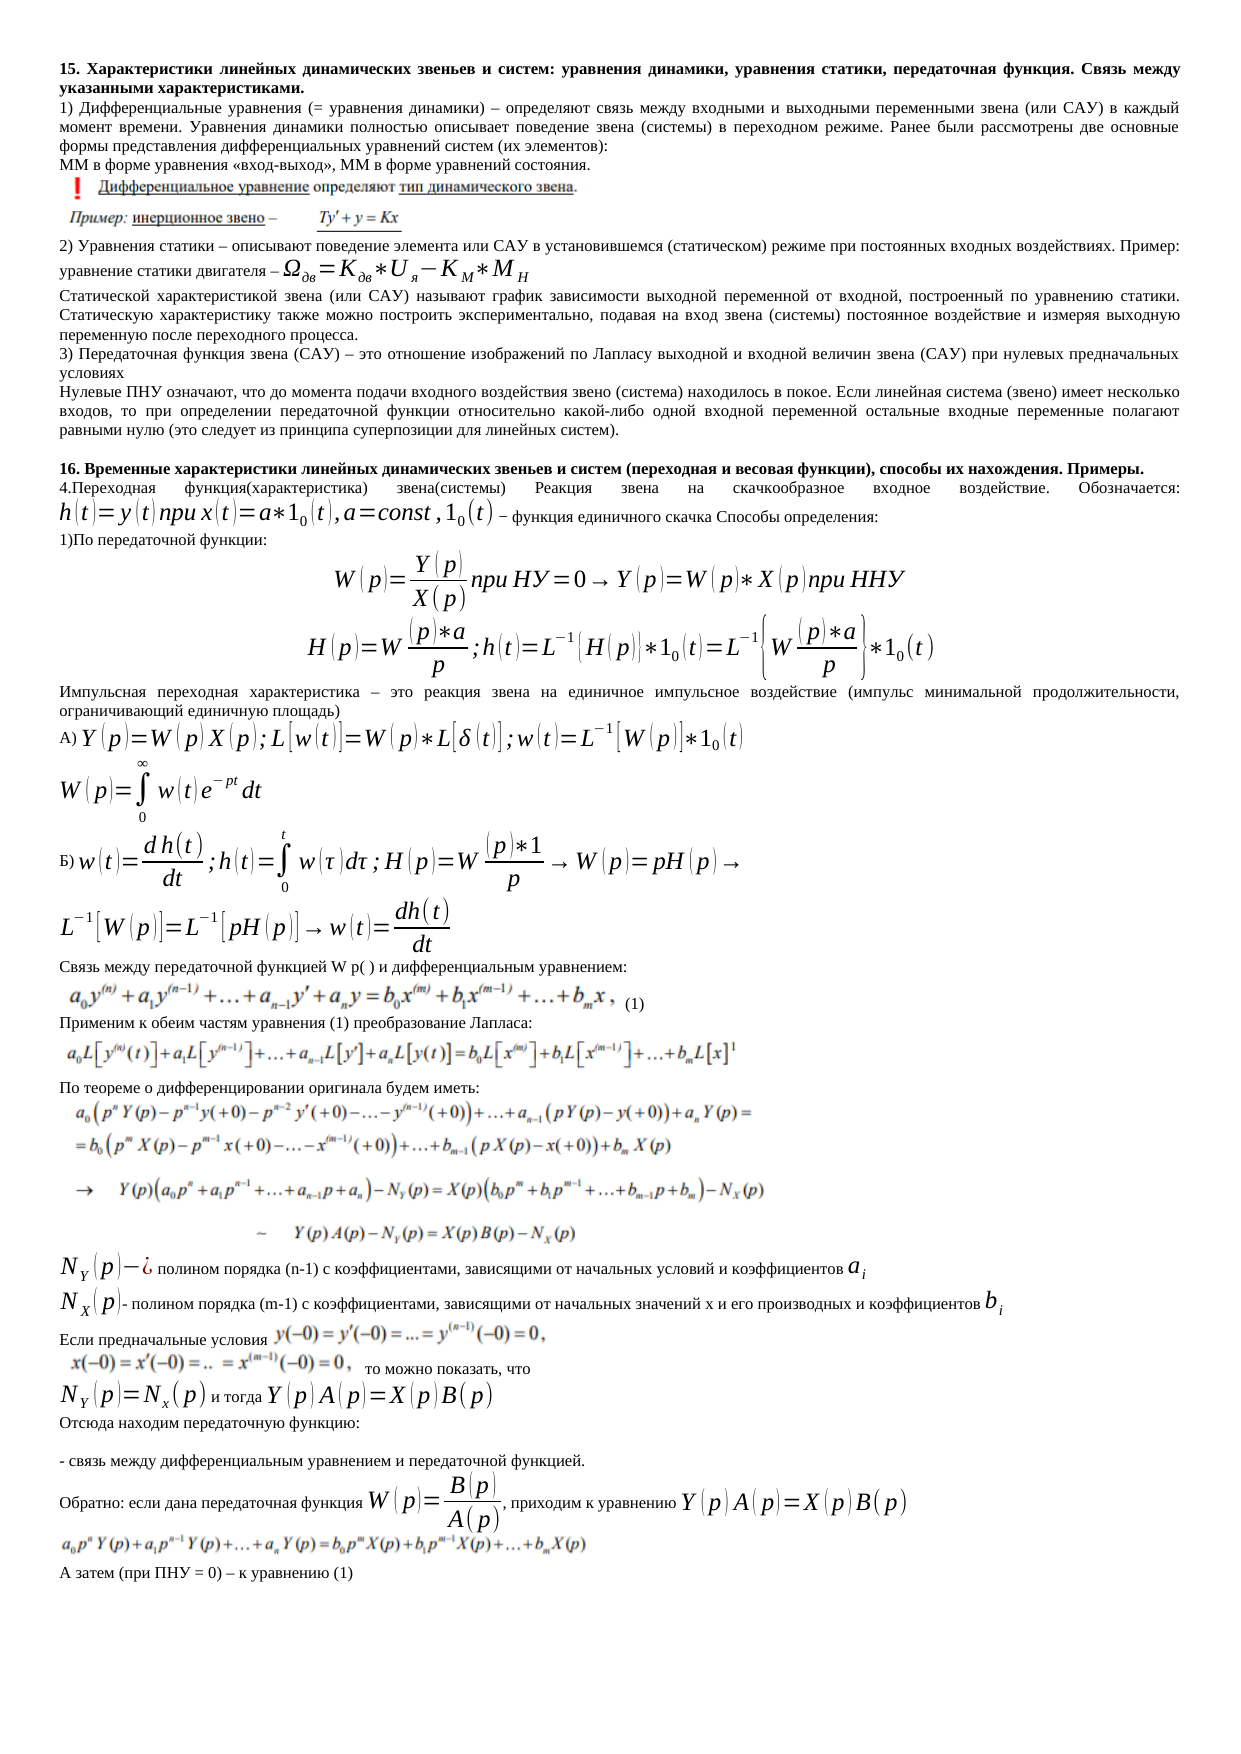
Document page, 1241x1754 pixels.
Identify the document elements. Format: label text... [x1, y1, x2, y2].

text А затем (при ПНУ = 0) – к уравнению (1) [59, 1563, 1181, 1582]
text Если предначальные условия [59, 1320, 1181, 1349]
picture [59, 1096, 774, 1251]
picture [59, 1032, 756, 1078]
text и тогда [59, 1378, 1181, 1412]
text А) [59, 720, 1181, 754]
picture [59, 1348, 365, 1375]
text Импульсная переходная характеристика – это реакция звена на единичное импульсное воздействие (импульс минимальной продолжительности, ограничивающий единичную площадь) [59, 681, 1181, 720]
text Б) [59, 825, 1181, 896]
text Обратно: если дана передаточная функция , приходим к уравнению [59, 1470, 1181, 1534]
text - полином порядка (m-1) с коэффициентами, зависящими от начальных значений x и его производных и коэффициентов [59, 1285, 1181, 1320]
text Связь между передаточной функцией W p( ) и дифференциальным уравнением: [59, 957, 1181, 976]
text 4.Переходная функция(характеристика) звена(системы) Реакция звена на скачкообразное входное воздействие. Обозначается: − функция единичного скачка Способы определения: [59, 478, 1181, 530]
text то можно показать, что [59, 1349, 1181, 1378]
text - связь между дифференциальным уравнением и передаточной функцией. [59, 1451, 1181, 1470]
picture [59, 1534, 587, 1556]
text 2) Уравнения статики – описывают поведение элемента или САУ в установившемся (статическом) режиме при постоянных входных воздействиях. Пример: уравнение статики двигателя – [59, 236, 1181, 286]
picture [271, 1320, 550, 1346]
text Отсюда находим передаточную функцию: [59, 1412, 1181, 1432]
picture [59, 976, 625, 1010]
text Статической характеристикой звена (или САУ) называют график зависимости выходной переменной от входной, построенный по уравнению статики. Статическую характеристику также можно построить экспериментально, подавая на вход звена (системы) постоянное воздействие и измеряя выходную переменную после переходного процесса. [59, 286, 1181, 343]
text 3) Передаточная функция звена (САУ) – это отношение изображений по Лапласу выходной и входной величин звена (САУ) при нулевых предначальных условиях [59, 343, 1181, 382]
text ММ в форме уравнения «вход-выход», ММ в форме уравнений состояния. [59, 155, 1181, 174]
text полином порядка (n-1) с коэффициентами, зависящими от начальных условий и коэффициентов [59, 1250, 1181, 1285]
text 15. Характеристики линейных динамических звеньев и систем: уравнения динамики, уравнения статики, передаточная функция. Связь между указанными характеристиками. [59, 59, 1181, 97]
text Нулевые ПНУ означают, что до момента подачи входного воздействия звено (система) находилось в покое. Если линейная система (звено) имеет несколько входов, то при определении передаточной функции относительно какой-либо одной входной переменной остальные входные переменные полагают равными нулю (это следует из принципа суперпозиции для линейных систем). [59, 382, 1181, 439]
picture [59, 174, 587, 236]
text 16. Временные характеристики линейных динамических звеньев и систем (переходная и весовая функции), способы их нахождения. Примеры. [59, 458, 1181, 478]
text 1)По передаточной функции: [59, 530, 1181, 549]
text 1) Дифференциальные уравнения (= уравнения динамики) – определяют связь между входными и выходными переменными звена (или САУ) в каждый момент времени. Уравнения динамики полностью описывает поведение звена (системы) в переходном режиме. Ранее были рассмотрены две основные формы представления дифференциальных уравнений систем (их элементов): [59, 97, 1181, 155]
